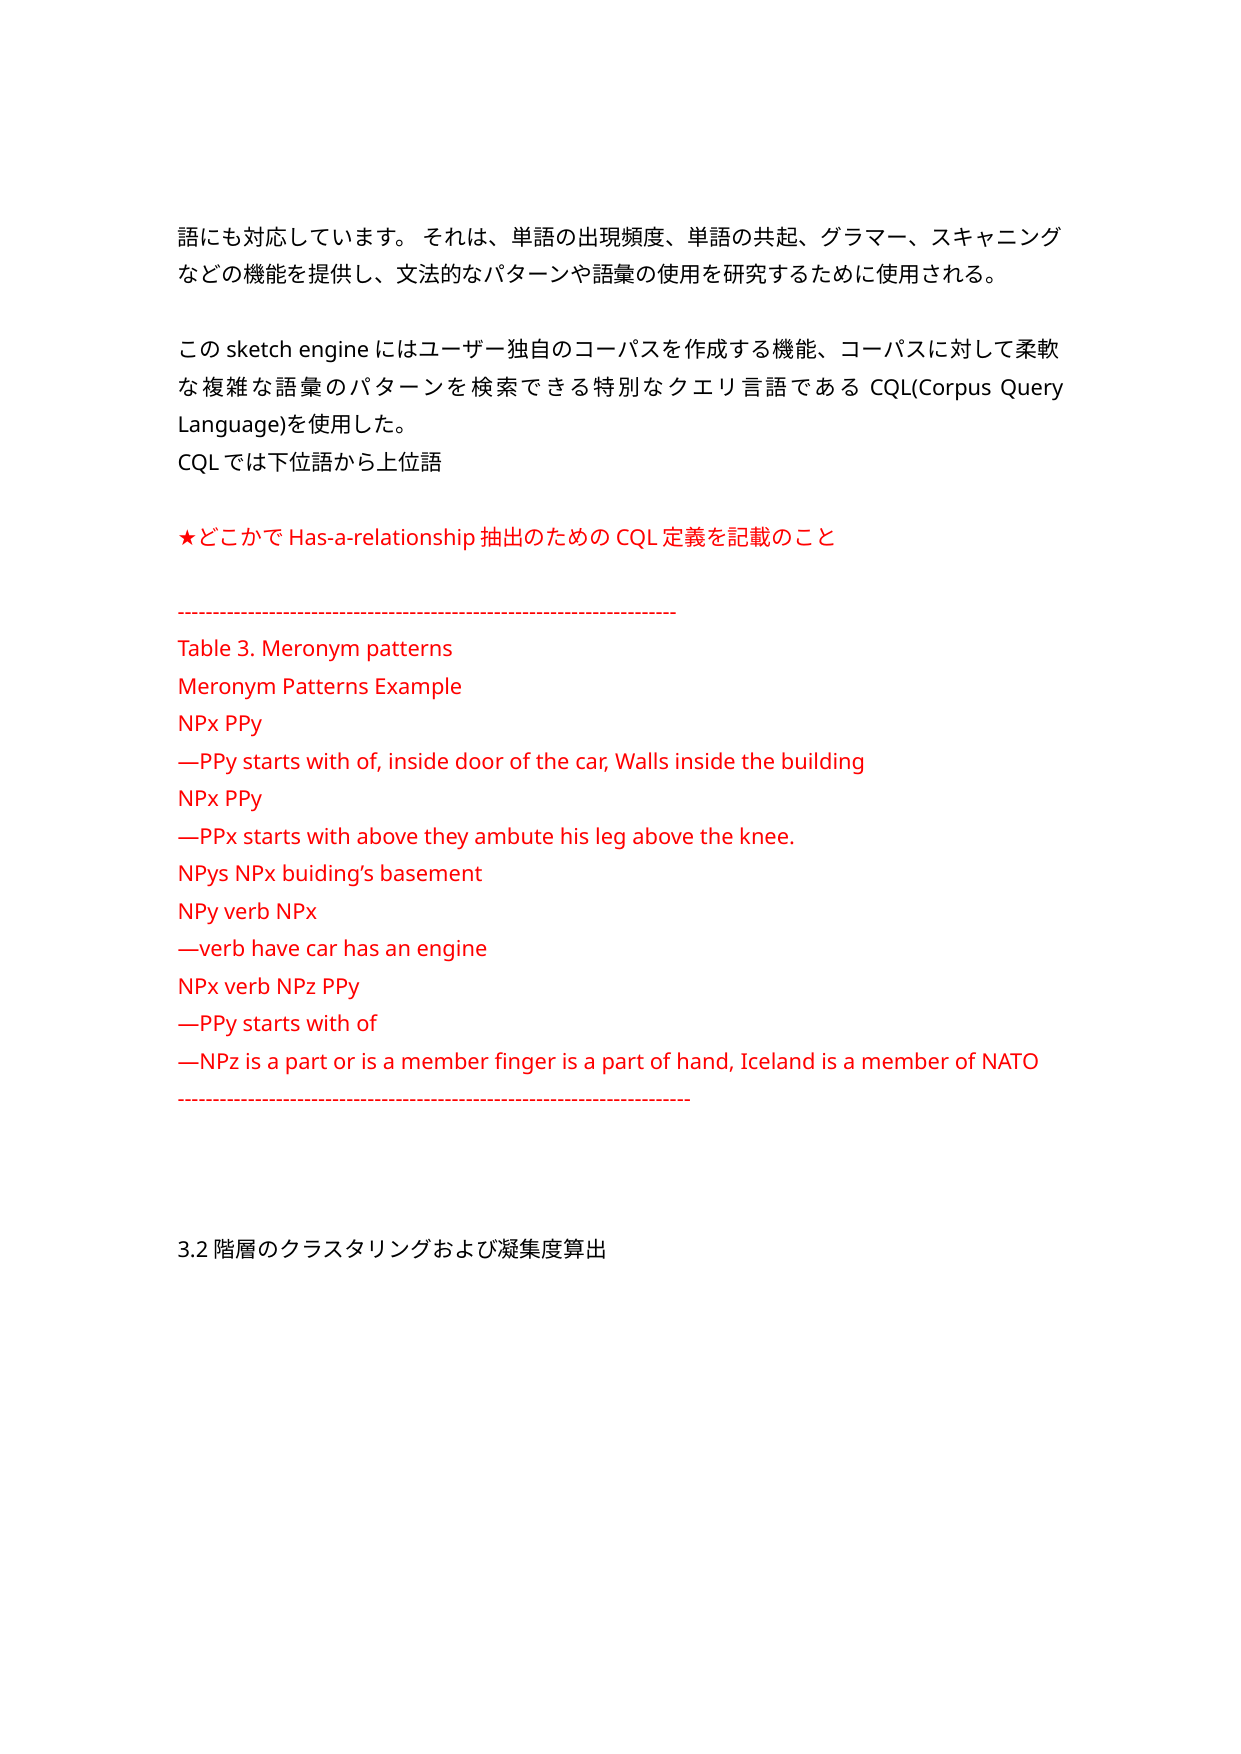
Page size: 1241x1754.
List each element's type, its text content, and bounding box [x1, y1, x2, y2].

text Meronym Patterns Example [177, 667, 1063, 704]
text NPx verb NPz PPy [177, 967, 1063, 1004]
text どこかでHas-a-relationship抽出のためのCQL定義を記載のこと [177, 517, 1063, 554]
text NPys NPx buiding’s basement [177, 854, 1063, 892]
text Table 3. Meronym patterns [177, 629, 1063, 667]
text 3.2 階層のクラスタリングおよび凝集度算出 [177, 1229, 1063, 1267]
text ------------------------------------------------------------------------- [177, 1079, 1063, 1117]
text NPx PPy [177, 704, 1063, 742]
text NPy verb NPx [177, 892, 1063, 929]
text NPx PPy [177, 779, 1063, 817]
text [177, 217, 1063, 292]
text —PPy starts with of, inside door of the car, Walls inside the building [177, 742, 1063, 779]
text CQLでは下位語から上位語 [177, 442, 1063, 479]
text —PPy starts with of [177, 1004, 1063, 1042]
text —NPz is a part or is a member finger is a part of hand, Iceland is a member of NATO [177, 1042, 1063, 1079]
text —verb have car has an engine [177, 929, 1063, 967]
text ----------------------------------------------------------------------- [177, 592, 1063, 629]
text このsketch engineにはユーザー独自のコーパスを作成する機能、コーパスに対して柔軟な複雑な語彙のパターンを検索できる特別なクエリ言語であるCQL(Corpus Query Language)を使用した。 [177, 329, 1063, 442]
text —PPx starts with above they ambute his leg above the knee. [177, 817, 1063, 854]
